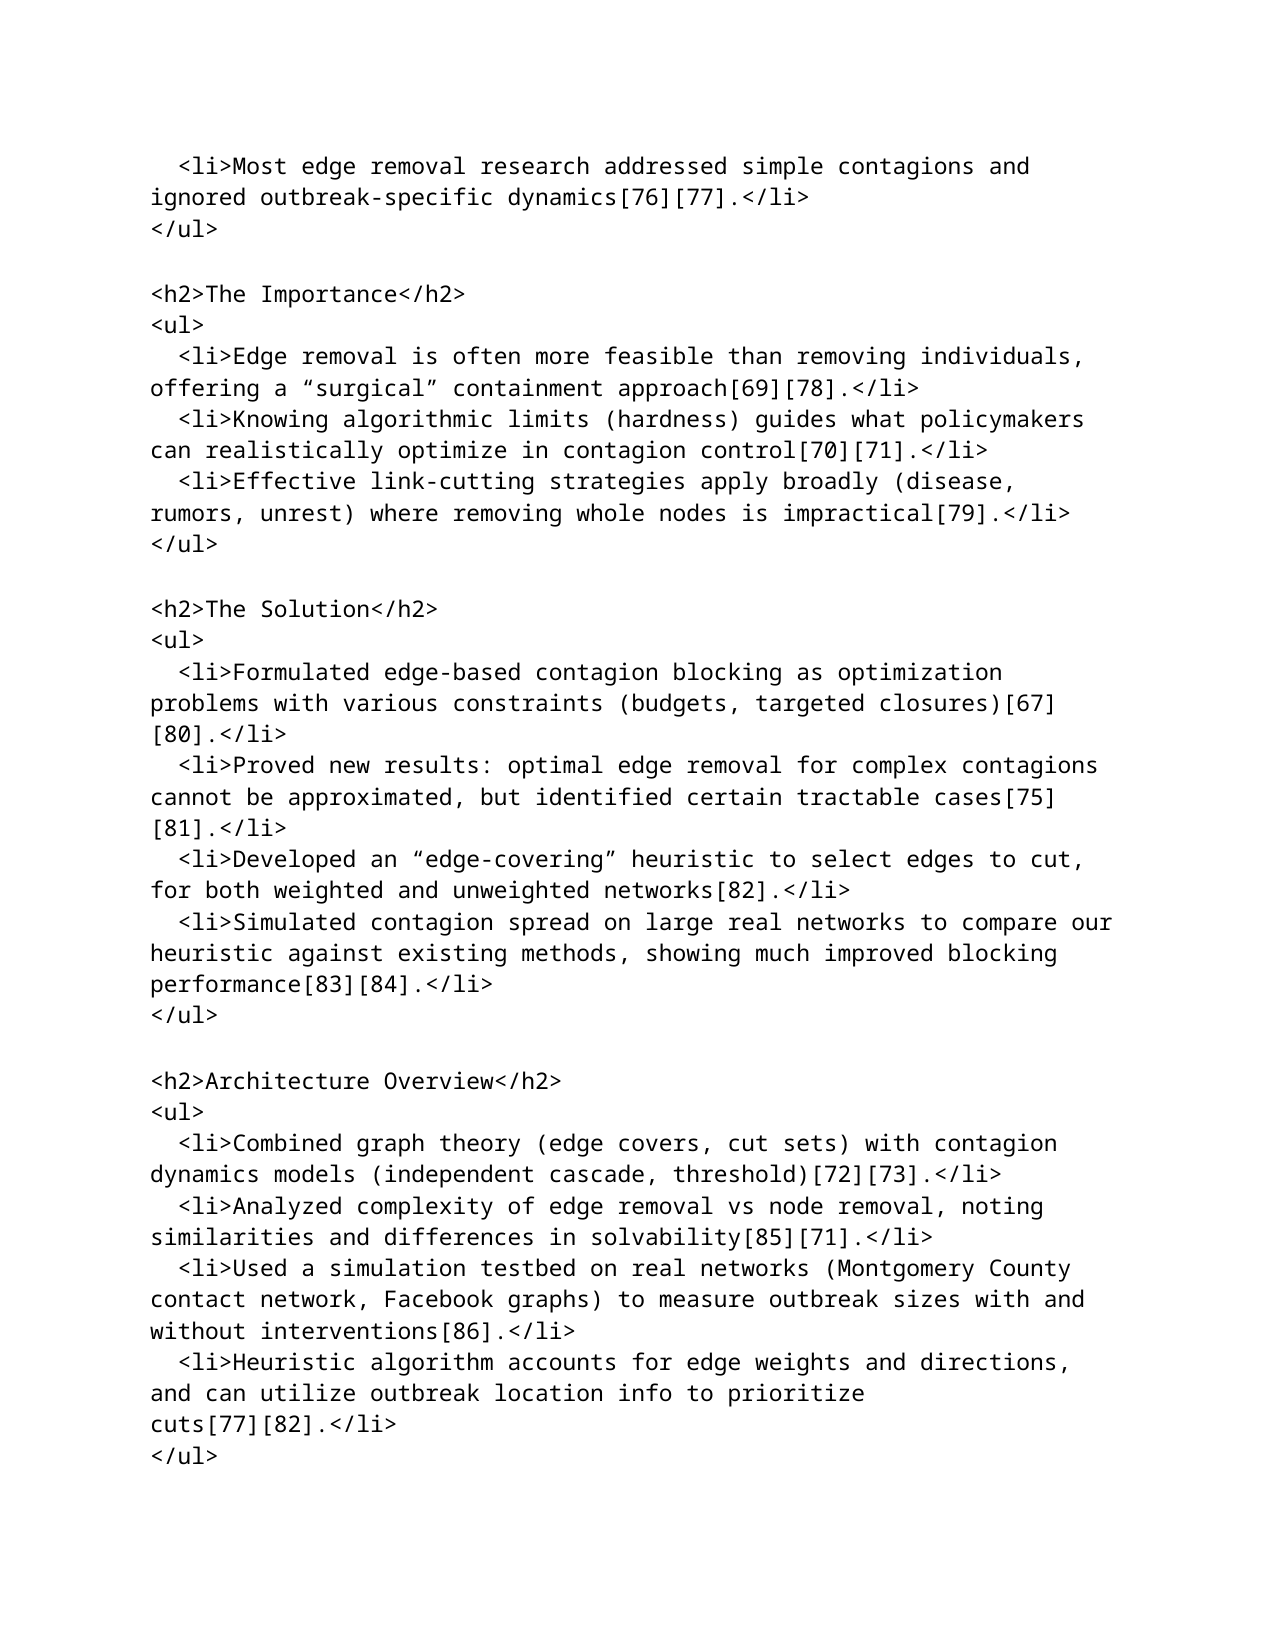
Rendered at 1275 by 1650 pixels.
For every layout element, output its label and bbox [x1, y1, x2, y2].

text [150, 150, 1125, 1471]
